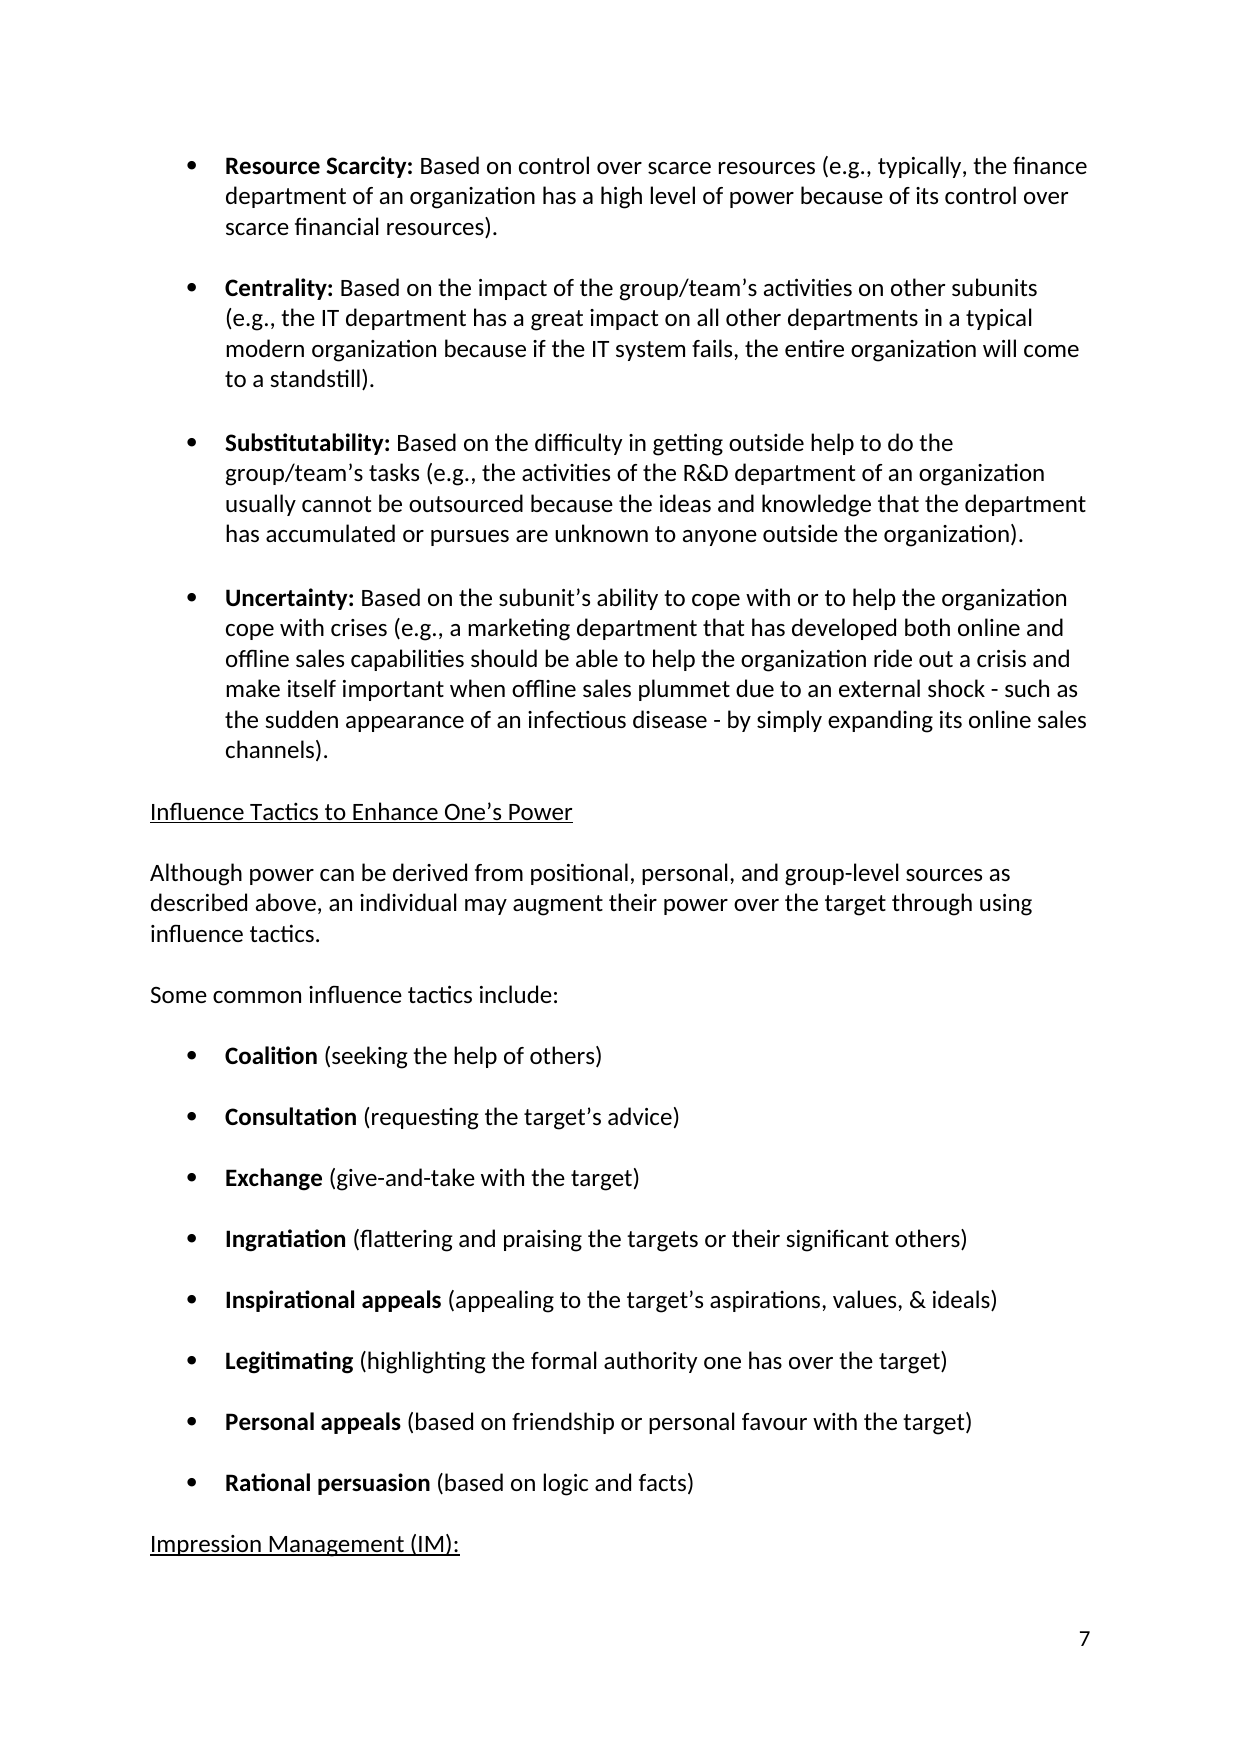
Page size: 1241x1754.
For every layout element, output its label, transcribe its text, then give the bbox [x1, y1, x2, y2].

list Uncertainty: Based on the subunit’s ability to cope with or to help the organization cope with crises (e.g., a marketing department that has developed both online and offline sales capabilities should be able to help the organization ride out a crisis and make itself important when offline sales plummet due to an external shock - such as the sudden appearance of an infectious disease - by simply expanding its online sales channels). [187, 582, 1090, 765]
list Substitutability: Based on the difficulty in getting outside help to do the group/team’s tasks (e.g., the activities of the R&D department of an organization usually cannot be outsourced because the ideas and knowledge that the department has accumulated or pursues are unknown to anyone outside the organization). [187, 427, 1090, 549]
list Consultation (requesting the target’s advice) [187, 1101, 1090, 1131]
list Ingratiation (flattering and praising the targets or their significant others) [187, 1223, 1090, 1253]
text Impression Management (IM): [150, 1528, 1090, 1559]
list Legitimating (highlighting the formal authority one has over the target) [187, 1345, 1090, 1376]
list Rational persuasion (based on logic and facts) [187, 1467, 1090, 1498]
list Resource Scarcity: Based on control over scarce resources (e.g., typically, the finance department of an organization has a high level of power because of its control over scarce financial resources). [187, 150, 1090, 242]
list Exchange (give-and-take with the target) [187, 1162, 1090, 1192]
list Inspirational appeals (appealing to the target’s aspirations, values, & ideals) [187, 1284, 1090, 1314]
text Although power can be derived from positional, personal, and group-level sources as described above, an individual may augment their power over the target through using influence tactics. [150, 857, 1090, 948]
list Personal appeals (based on friendship or personal favour with the target) [187, 1406, 1090, 1437]
list Centrality: Based on the impact of the group/team’s activities on other subunits (e.g., the IT department has a great impact on all other departments in a typical modern organization because if the IT system fails, the entire organization will come to a standstill). [187, 272, 1090, 394]
text Some common influence tactics include: [150, 979, 1090, 1009]
list Coalition (seeking the help of others) [187, 1040, 1090, 1070]
text Influence Tactics to Enhance One’s Power [150, 796, 1090, 826]
